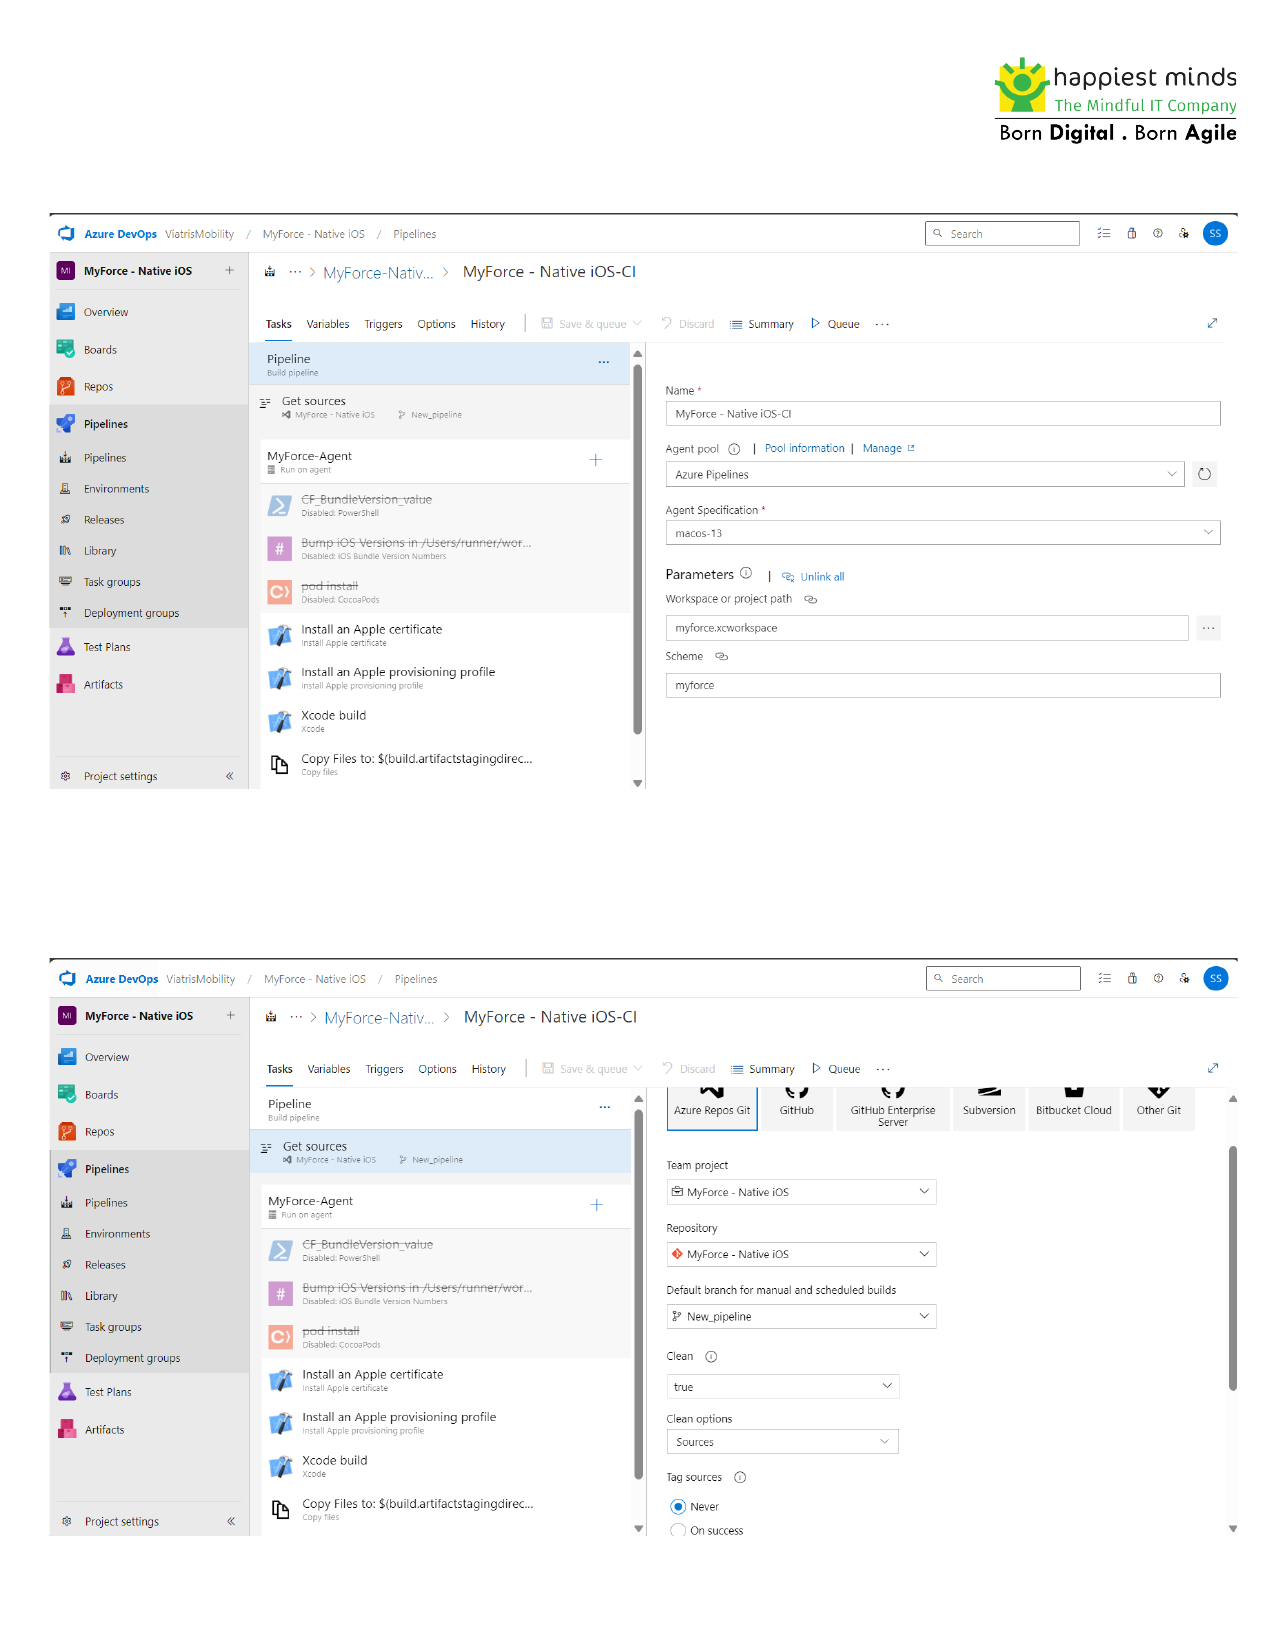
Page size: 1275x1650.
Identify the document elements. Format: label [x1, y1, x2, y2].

picture [994, 57, 1237, 144]
picture [49, 958, 1238, 1536]
picture [49, 213, 1238, 789]
